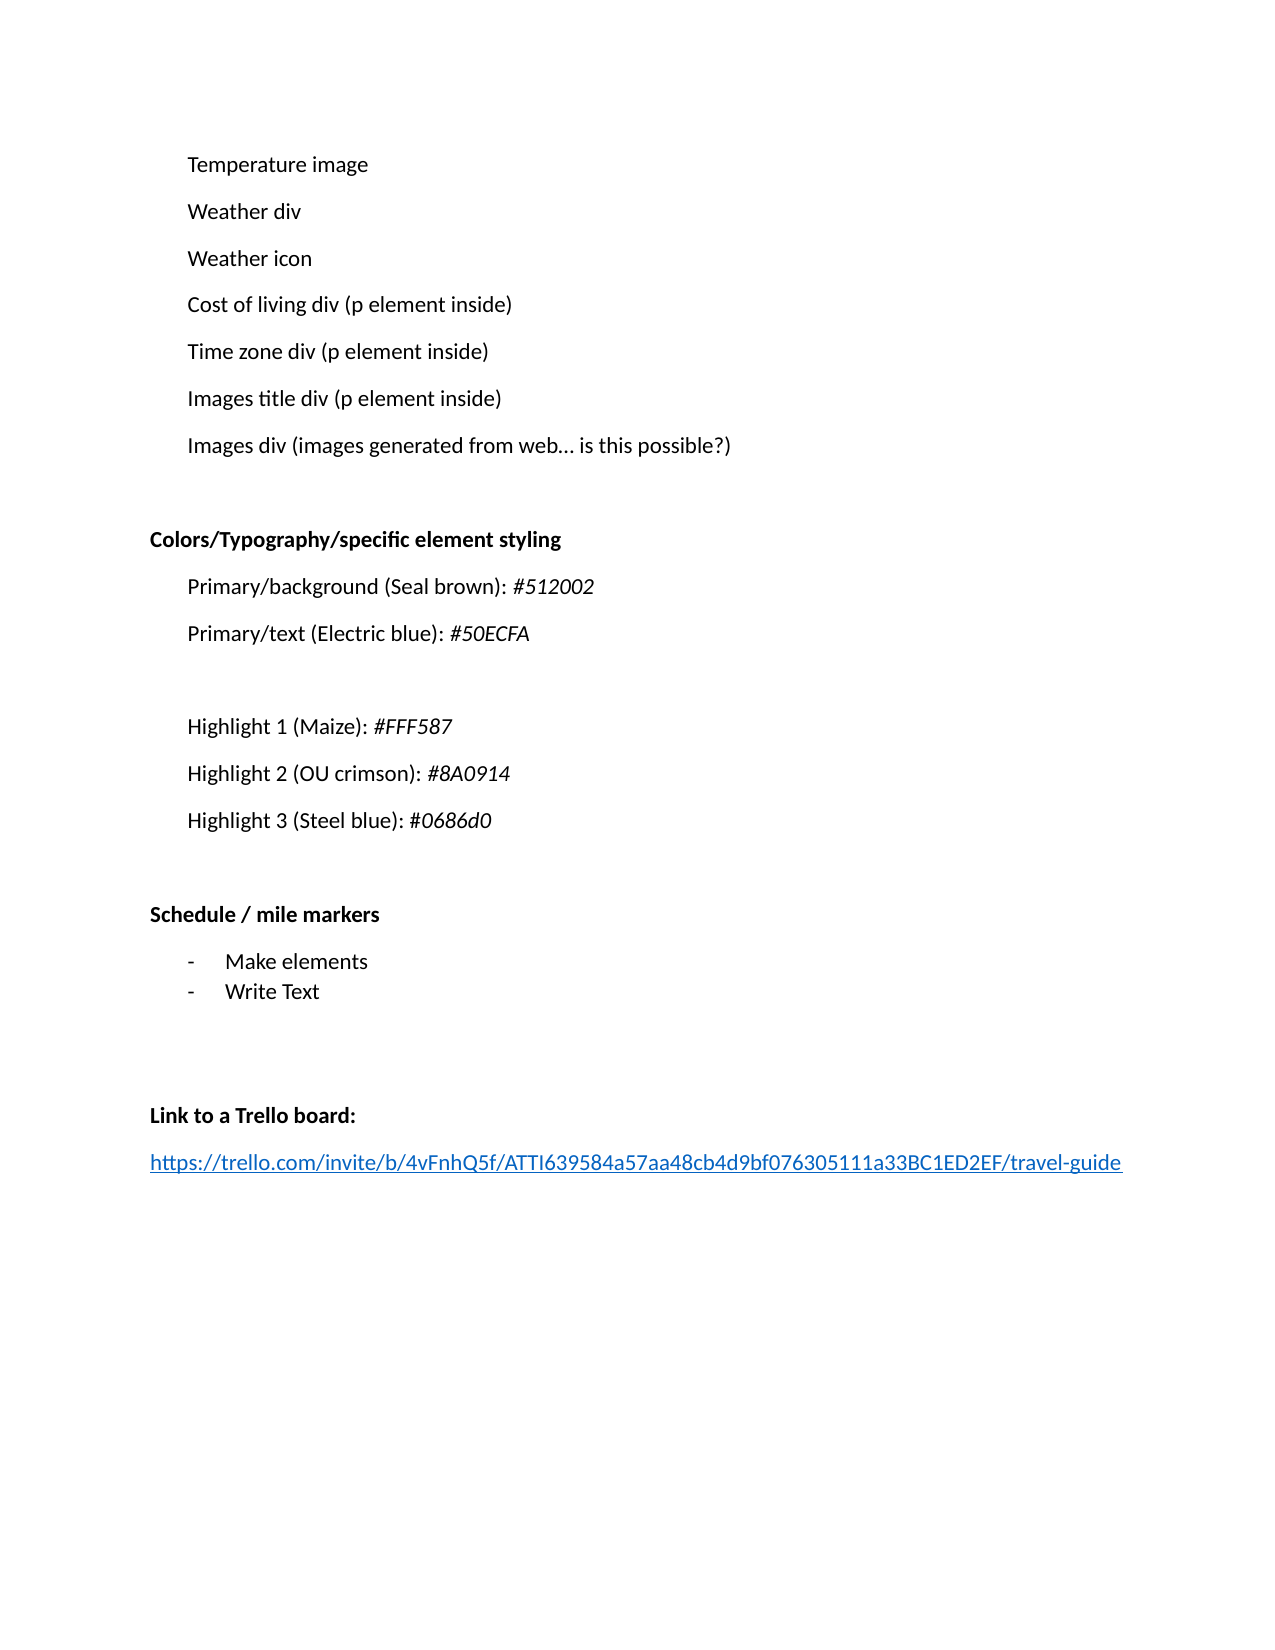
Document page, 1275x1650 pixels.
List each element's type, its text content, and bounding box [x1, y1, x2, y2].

text Schedule / mile markers [150, 900, 1125, 928]
text Cost of living div (p element inside) [187, 291, 1125, 319]
text Temperature image [187, 150, 1125, 178]
text Time zone div (p element inside) [187, 337, 1125, 366]
text https://trello.com/invite/b/4vFnhQ5f/ATTI639584a57aa48cb4d9bf076305111a33BC1ED2EF/travel-guide [150, 1148, 1125, 1176]
text Highlight 2 (OU crimson): #8A0914 [150, 759, 1125, 787]
text Primary/text (Electric blue): #50ECFA [150, 619, 1125, 647]
list Write Text [187, 977, 1125, 1005]
text Highlight 1 (Maize): #FFF587 [150, 712, 1125, 741]
text Colors/Typography/specific element styling [150, 525, 1125, 553]
text Images title div (p element inside) [187, 384, 1125, 412]
list Make elements [187, 947, 1125, 975]
text Weather div [187, 197, 1125, 225]
text Link to a Trello board: [150, 1101, 1125, 1129]
text Images div (images generated from web… is this possible?) [187, 431, 1125, 459]
text Weather icon [187, 244, 1125, 272]
text Primary/background (Seal brown): #512002 [150, 572, 1125, 600]
text Highlight 3 (Steel blue): #0686d0 [150, 806, 1125, 834]
